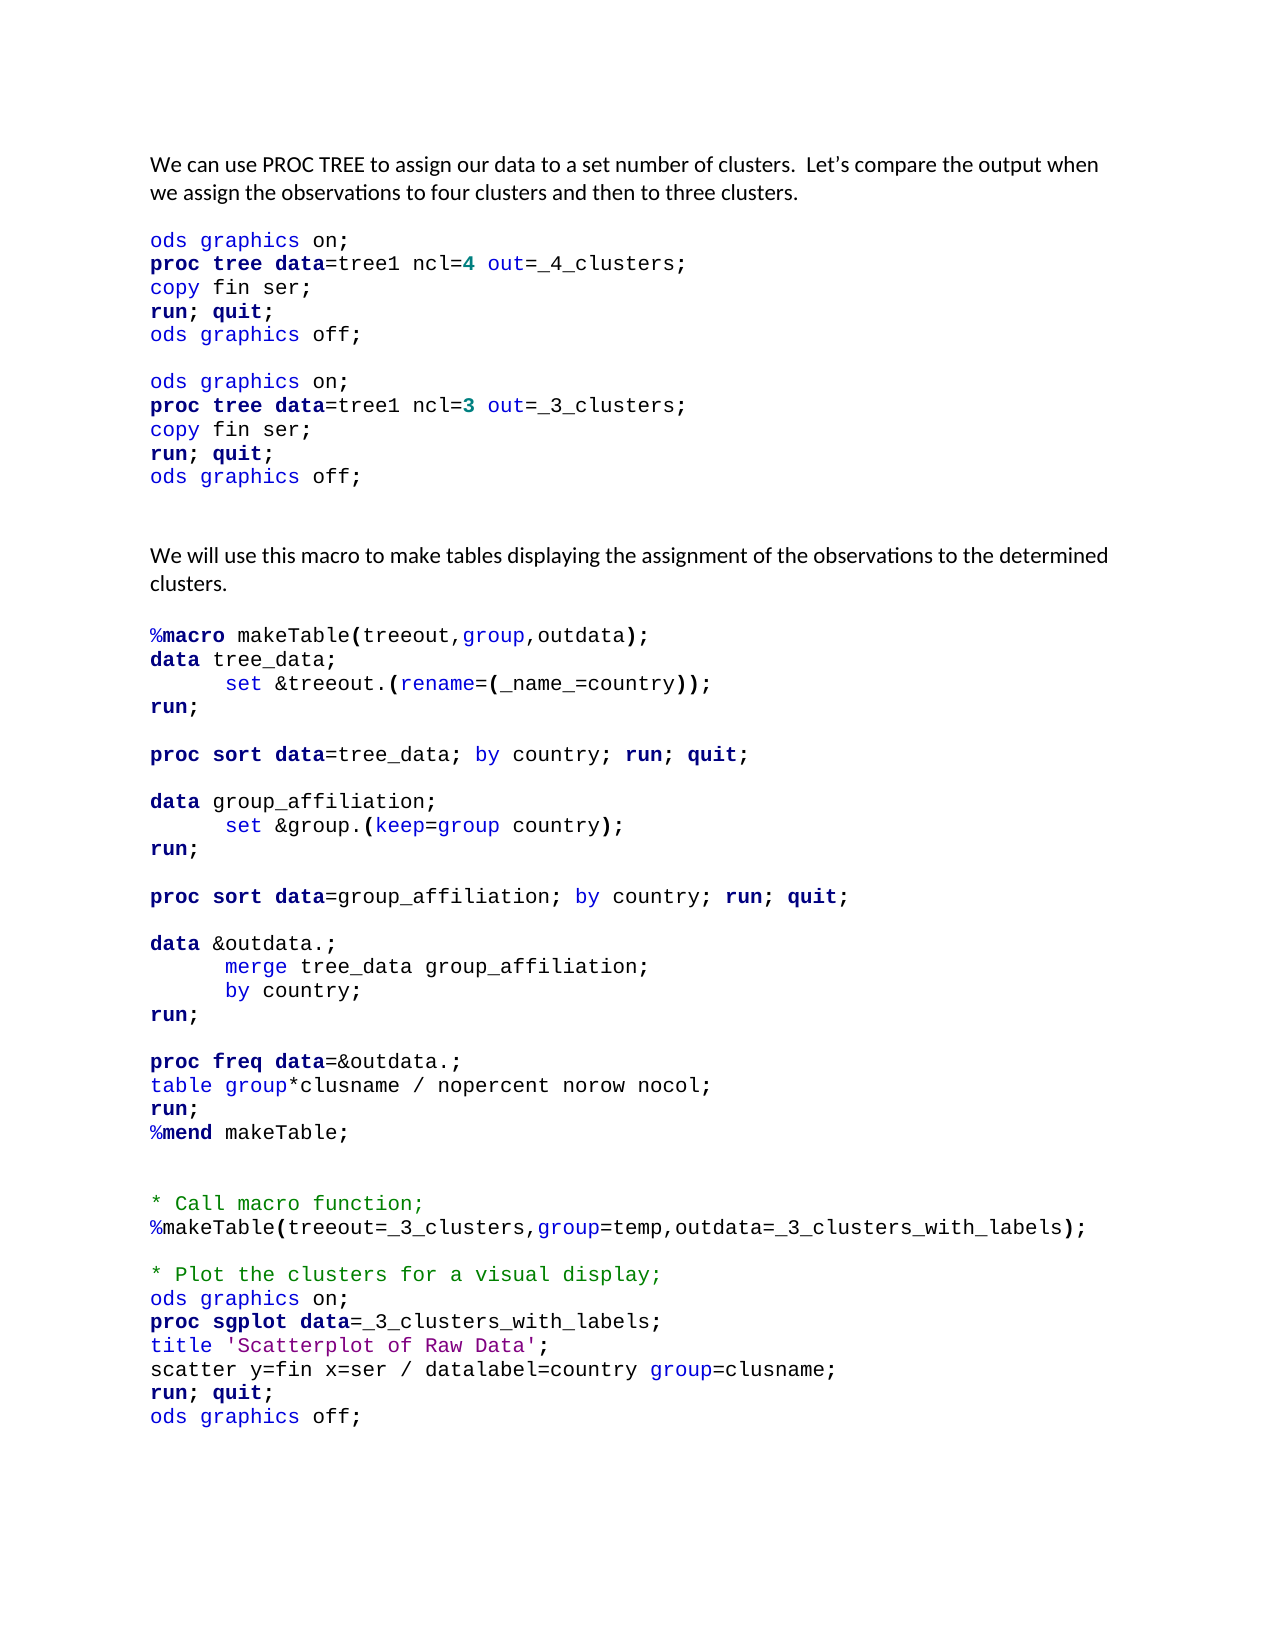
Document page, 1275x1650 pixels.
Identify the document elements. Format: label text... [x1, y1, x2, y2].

text run; quit; [150, 301, 1125, 324]
text copy fin ser; [150, 419, 1125, 442]
text ods graphics on; [150, 230, 1125, 253]
text table group*clusname / nopercent norow nocol; [150, 1075, 1125, 1098]
text proc tree data=tree1 ncl=4 out=_4_clusters; [150, 253, 1125, 277]
text proc sort data=group_affiliation; by country; run; quit; [150, 886, 1125, 909]
text title 'Scatterplot of Raw Data'; [150, 1335, 1125, 1358]
text by country; [150, 980, 1125, 1004]
text run; [150, 1098, 1125, 1122]
text run; [150, 696, 1125, 720]
text copy fin ser; [150, 277, 1125, 301]
text ods graphics off; [150, 1406, 1125, 1429]
text proc tree data=tree1 ncl=3 out=_3_clusters; [150, 395, 1125, 419]
text ods graphics off; [150, 324, 1125, 348]
text run; quit; [150, 1382, 1125, 1406]
text * Call macro function; [150, 1193, 1125, 1217]
text %mend makeTable; [150, 1122, 1125, 1146]
text proc sort data=tree_data; by country; run; quit; [150, 744, 1125, 767]
text proc sgplot data=_3_clusters_with_labels; [150, 1311, 1125, 1335]
text data &outdata.; [150, 933, 1125, 957]
text ods graphics off; [150, 466, 1125, 490]
text set &treeout.(rename=(_name_=country)); [150, 673, 1125, 696]
text ods graphics on; [150, 1288, 1125, 1311]
text %macro makeTable(treeout,group,outdata); [150, 626, 1125, 649]
text run; quit; [150, 442, 1125, 466]
text We can use PROC TREE to assign our data to a set number of clusters. Let’s compare the output when we assign the observations to four clusters and then to three clusters. [150, 150, 1125, 206]
text run; [150, 1004, 1125, 1027]
text data tree_data; [150, 649, 1125, 673]
text run; [150, 838, 1125, 862]
text proc freq data=&outdata.; [150, 1051, 1125, 1075]
text * Plot the clusters for a visual display; [150, 1264, 1125, 1288]
text set &group.(keep=group country); [150, 815, 1125, 838]
text %makeTable(treeout=_3_clusters,group=temp,outdata=_3_clusters_with_labels); [150, 1217, 1125, 1240]
text ods graphics on; [150, 372, 1125, 395]
text scatter y=fin x=ser / datalabel=country group=clusname; [150, 1358, 1125, 1382]
text We will use this macro to make tables displaying the assignment of the observations to the determined clusters. [150, 541, 1125, 597]
text data group_affiliation; [150, 791, 1125, 815]
text merge tree_data group_affiliation; [150, 957, 1125, 980]
